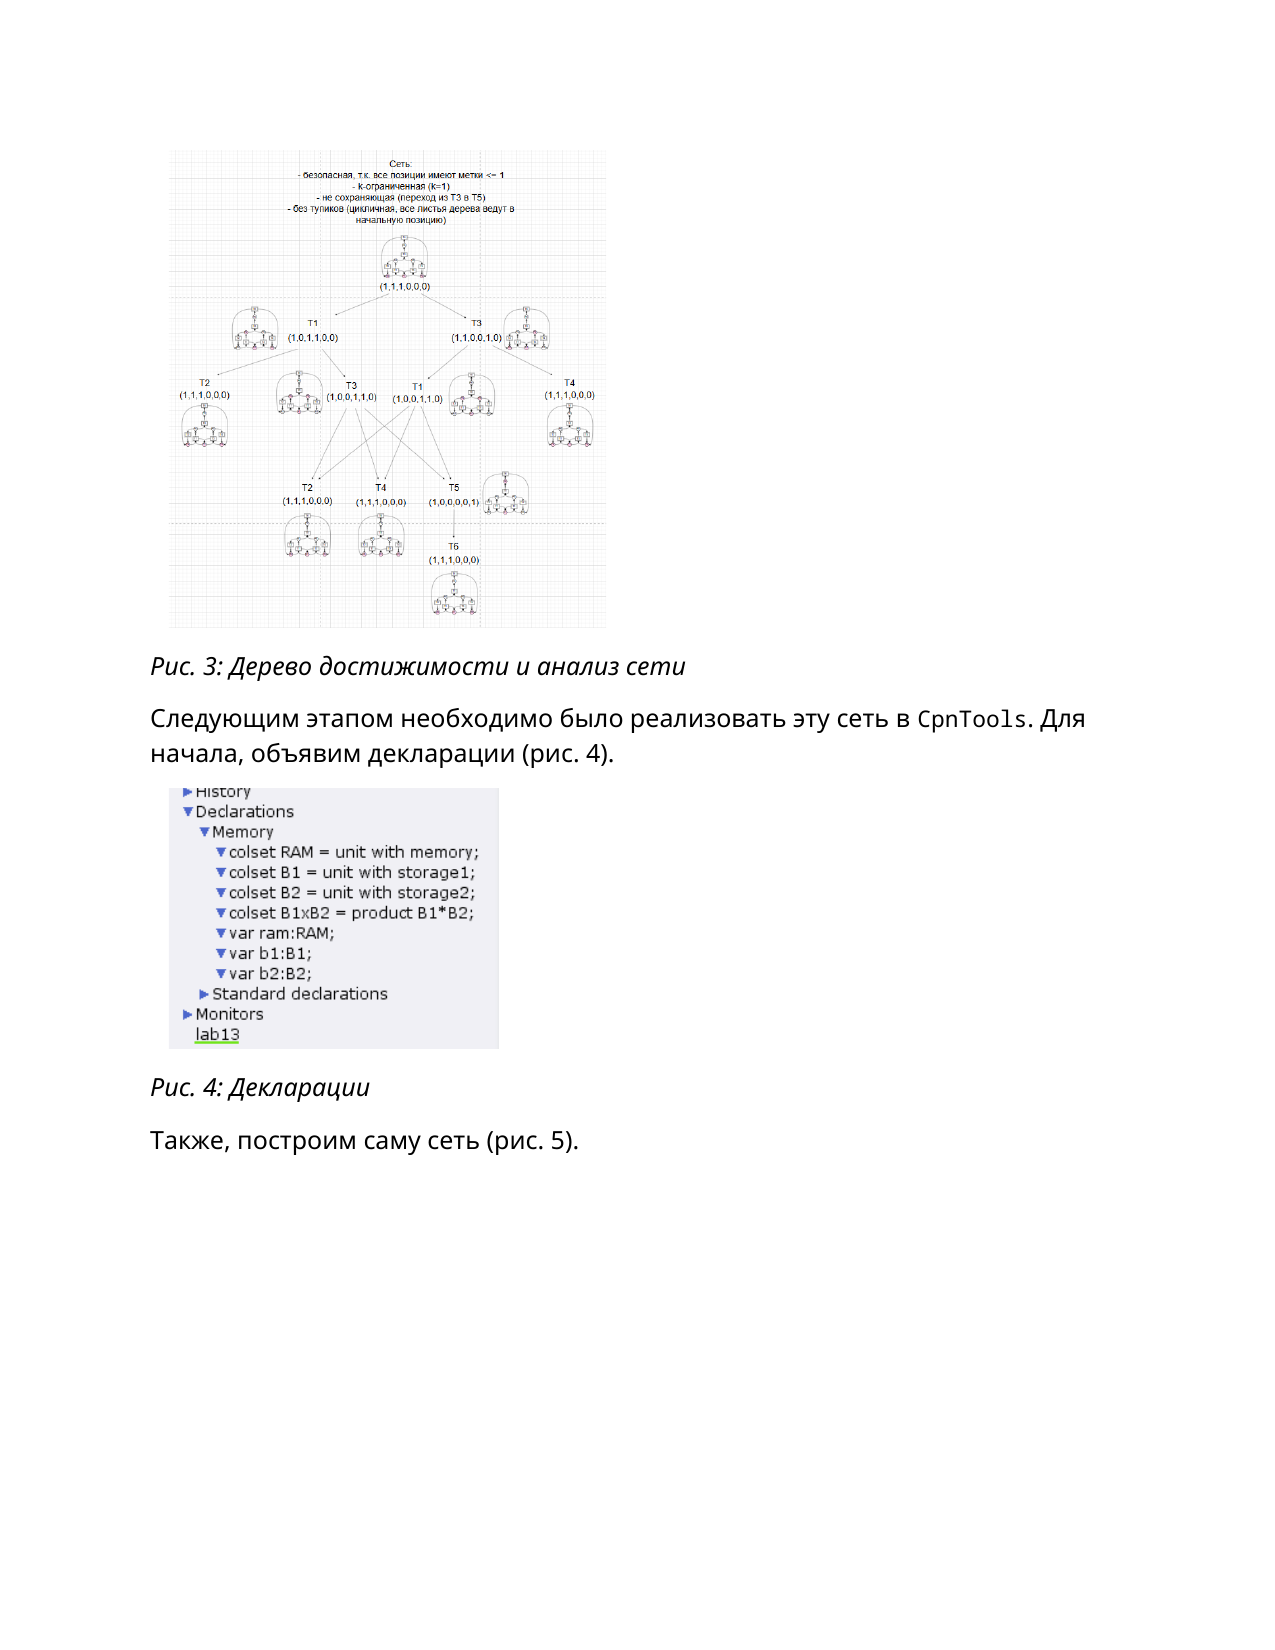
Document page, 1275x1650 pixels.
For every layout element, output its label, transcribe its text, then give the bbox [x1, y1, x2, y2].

text Следующим этапом необходимо было реализовать эту сеть в CpnTools. Для начала, объявим декларации (рис. 4). [150, 701, 1125, 769]
picture [168, 150, 607, 628]
text Рис. 3: Дерево достижимости и анализ сети [150, 648, 1125, 682]
picture [168, 788, 499, 1049]
text Рис. 4: Декларации [150, 1070, 1125, 1104]
text Также, построим саму сеть (рис. 5). [150, 1123, 1125, 1157]
